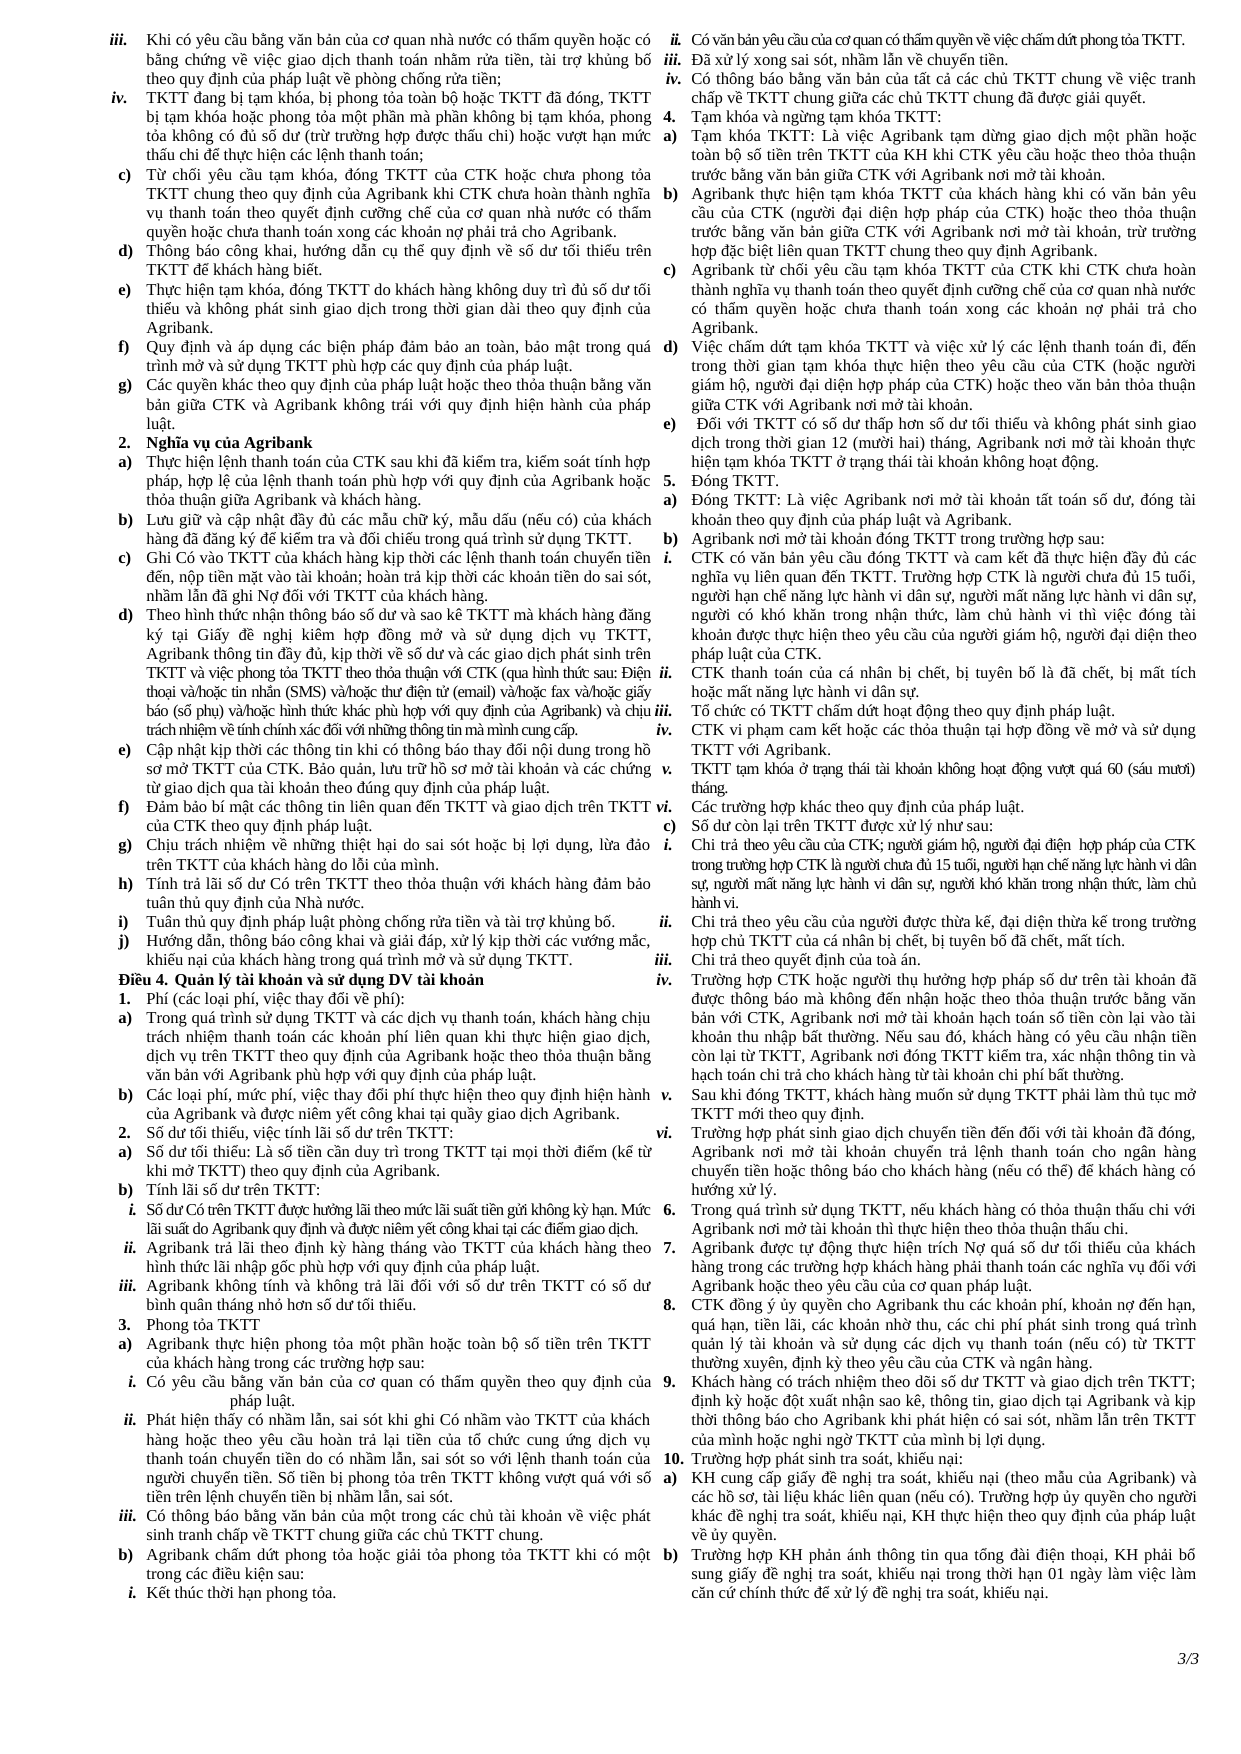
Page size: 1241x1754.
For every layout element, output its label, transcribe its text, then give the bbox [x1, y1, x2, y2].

list Trong quá trình sử dụng TKTT và các dịch vụ thanh toán, khách hàng chịu trách nhiệm thanh toán các khoản phí liên quan khi thực hiện giao dịch, dịch vụ trên TKTT theo quy định của Agribank hoặc theo thỏa thuận bằng văn bản với Agribank phù hợp với quy định của pháp luật. [118, 1008, 652, 1084]
list Ghi Có vào TKTT của khách hàng kịp thời các lệnh thanh toán chuyển tiền đến, nộp tiền mặt vào tài khoản; hoàn trả kịp thời các khoản tiền do sai sót, nhầm lẫn đã ghi Nợ đối với TKTT của khách hàng. [118, 548, 652, 605]
list Phí (các loại phí, việc thay đổi về phí): [118, 988, 652, 1008]
list Số dư tối thiếu, việc tính lãi số dư trên TKTT: [118, 1123, 652, 1142]
list Tính trả lãi số dư Có trên TKTT theo thỏa thuận với khách hàng đảm bảo tuân thủ quy định của Nhà nước. [118, 873, 652, 912]
list Đã xử lý xong sai sót, nhầm lẫn về chuyển tiền. [682, 49, 1197, 68]
list Chi trả theo yêu cầu của CTK; người giám hộ, người đại điện hợp pháp của CTK trong trường hợp CTK là người chưa đủ 15 tuổi, người hạn chế năng lực hành vi dân sự, người mất năng lực hành vi dân sự, người khó khăn trong nhận thức, làm chủ hành vi. [672, 835, 1197, 912]
list Đảm bảo bí mật các thông tin liên quan đến TKTT và giao dịch trên TKTT của CTK theo quy định pháp luật. [118, 797, 652, 835]
list Agribank trả lãi theo định kỳ hàng tháng vào TKTT của khách hàng theo hình thức lãi nhập gốc phù hợp với quy định của pháp luật. [137, 1238, 652, 1276]
list CTK thanh toán của cá nhân bị chết, bị tuyên bố là đã chết, bị mất tích hoặc mất năng lực hành vi dân sự. [672, 663, 1197, 701]
list Phát hiện thấy có nhầm lẫn, sai sót khi ghi Có nhầm vào TKTT của khách hàng hoặc theo yêu cầu hoàn trả lại tiền của tổ chức cung ứng dịch vụ thanh toán chuyển tiền do có nhầm lẫn, sai sót so với lệnh thanh toán của người chuyển tiền. Số tiền bị phong tỏa trên TKTT không vượt quá với số tiền trên lệnh chuyển tiền bị nhầm lẫn, sai sót. [137, 1410, 652, 1506]
list Chịu trách nhiệm về những thiệt hại do sai sót hoặc bị lợi dụng, lừa đảo trên TKTT của khách hàng do lỗi của mình. [118, 835, 652, 873]
list Chi trả theo yêu cầu của người được thừa kế, đại diện thừa kế trong trường hợp chủ TKTT của cá nhân bị chết, bị tuyên bố đã chết, mất tích. [672, 912, 1197, 950]
list Tính lãi số dư trên TKTT: [118, 1180, 652, 1199]
list Đối với TKTT có số dư thấp hơn số dư tối thiểu và không phát sinh giao dịch trong thời gian 12 (mười hai) tháng, Agribank nơi mở tài khoản thực hiện tạm khóa TKTT ở trạng thái tài khoản không hoạt động. [663, 413, 1197, 471]
list Tuân thủ quy định pháp luật phòng chống rửa tiền và tài trợ khủng bố. [118, 912, 652, 931]
list Việc chấm dứt tạm khóa TKTT và việc xử lý các lệnh thanh toán đi, đến trong thời gian tạm khóa thực hiện theo yêu cầu của CTK (hoặc người giám hộ, người đại diện hợp pháp của CTK) hoặc theo văn bản thỏa thuận giữa CTK với Agribank nơi mở tài khoản. [663, 337, 1197, 413]
list Sau khi đóng TKTT, khách hàng muốn sử dụng TKTT phải làm thủ tục mở TKTT mới theo quy định. [672, 1084, 1197, 1123]
list CTK vi phạm cam kết hoặc các thỏa thuận tại hợp đồng về mở và sử dụng TKTT với Agribank. [672, 720, 1197, 758]
list Kết thúc thời hạn phong tỏa. [137, 1583, 652, 1602]
list Từ chối yêu cầu tạm khóa, đóng TKTT của CTK hoặc chưa phong tỏa TKTT chung theo quy định của Agribank khi CTK chưa hoàn thành nghĩa vụ thanh toán theo quyết định cưỡng chế của cơ quan nhà nước có thẩm quyền hoặc chưa thanh toán xong các khoản nợ phải trả cho Agribank. [118, 164, 652, 241]
list TKTT tạm khóa ở trạng thái tài khoản không hoạt động vượt quá 60 (sáu mươi) tháng. [672, 758, 1197, 797]
list Agribank nơi mở tài khoản đóng TKTT trong trường hợp sau: [663, 528, 1197, 548]
list Agribank thực hiện phong tỏa một phần hoặc toàn bộ số tiền trên TKTT của khách hàng trong các trường hợp sau: [118, 1333, 652, 1372]
list Tổ chức có TKTT chấm dứt hoạt động theo quy định pháp luật. [672, 701, 1197, 720]
list Có thông báo bằng văn bản của tất cả các chủ TKTT chung về việc tranh chấp về TKTT chung giữa các chủ TKTT chung đã được giải quyết. [682, 68, 1197, 107]
list Thực hiện lệnh thanh toán của CTK sau khi đã kiểm tra, kiểm soát tính hợp pháp, hợp lệ của lệnh thanh toán phù hợp với quy định của Agribank hoặc thỏa thuận giữa Agribank và khách hàng. [118, 452, 652, 509]
list Agribank từ chối yêu cầu tạm khóa TKTT của CTK khi CTK chưa hoàn thành nghĩa vụ thanh toán theo quyết định cưỡng chế của cơ quan nhà nước có thẩm quyền hoặc chưa thanh toán xong các khoản nợ phải trả cho Agribank. [663, 260, 1197, 337]
list Tạm khóa TKTT: Là việc Agribank tạm dừng giao dịch một phần hoặc toàn bộ số tiền trên TKTT của KH khi CTK yêu cầu hoặc theo thỏa thuận trước bằng văn bản giữa CTK với Agribank nơi mở tài khoản. [663, 126, 1197, 183]
list Có văn bản yêu cầu của cơ quan có thẩm quyền về việc chấm dứt phong tỏa TKTT. [682, 30, 1197, 49]
list Thông báo công khai, hướng dẫn cụ thể quy định về số dư tối thiểu trên TKTT để khách hàng biết. [118, 241, 652, 279]
list Nghĩa vụ của Agribank [118, 433, 652, 452]
list Agribank được tự động thực hiện trích Nợ quá số dư tối thiểu của khách hàng trong các trường hợp khách hàng phải thanh toán các nghĩa vụ đối với Agribank hoặc theo yêu cầu của cơ quan pháp luật. [663, 1238, 1197, 1295]
list CTK có văn bản yêu cầu đóng TKTT và cam kết đã thực hiện đầy đủ các nghĩa vụ liên quan đến TKTT. Trường hợp CTK là người chưa đủ 15 tuổi, người hạn chế năng lực hành vi dân sự, người mất năng lực hành vi dân sự, người có khó khăn trong nhận thức, làm chủ hành vi thì việc đóng tài khoản được thực hiện theo yêu cầu của người giám hộ, người đại diện theo pháp luật của CTK. [672, 548, 1197, 663]
list Khi có yêu cầu bằng văn bản của cơ quan nhà nước có thẩm quyền hoặc có bằng chứng về việc giao dịch thanh toán nhằm rửa tiền, tài trợ khủng bố theo quy định của pháp luật về phòng chống rửa tiền; [127, 30, 652, 88]
list Thực hiện tạm khóa, đóng TKTT do khách hàng không duy trì đủ số dư tối thiểu và không phát sinh giao dịch trong thời gian dài theo quy định của Agribank. [118, 279, 652, 337]
list Các quyền khác theo quy định của pháp luật hoặc theo thỏa thuận bằng văn bản giữa CTK và Agribank không trái với quy định hiện hành của pháp luật. [118, 375, 652, 433]
list Các loại phí, mức phí, việc thay đổi phí thực hiện theo quy định hiện hành của Agribank và được niêm yết công khai tại quầy giao dịch Agribank. [118, 1084, 652, 1123]
list Theo hình thức nhận thông báo số dư và sao kê TKTT mà khách hàng đăng ký tại Giấy đề nghị kiêm hợp đồng mở và sử dụng dịch vụ TKTT, Agribank thông tin đầy đủ, kịp thời về số dư và các giao dịch phát sinh trên TKTT và việc phong tỏa TKTT theo thỏa thuận với CTK (qua hình thức sau: Điện thoại và/hoặc tin nhắn (SMS) và/hoặc thư điện tử (email) và/hoặc fax và/hoặc giấy báo (sổ phụ) và/hoặc hình thức khác phù hợp với quy định của Agribank) và chịu trách nhiệm về tính chính xác đối với những thông tin mà mình cung cấp. [118, 605, 652, 739]
list Quản lý tài khoản và sử dụng DV tài khoản [118, 969, 652, 988]
list Trường hợp KH phản ánh thông tin qua tổng đài điện thoại, KH phải bổ sung giấy đề nghị tra soát, khiếu nại trong thời hạn 01 ngày làm việc làm căn cứ chính thức để xử lý đề nghị tra soát, khiếu nại. [663, 1544, 1197, 1602]
list Chi trả theo quyết định của toà án. [672, 950, 1197, 969]
list Đóng TKTT. [663, 471, 1197, 490]
list Agribank chấm dứt phong tỏa hoặc giải tỏa phong tỏa TKTT khi có một trong các điều kiện sau: [118, 1544, 652, 1583]
list Hướng dẫn, thông báo công khai và giải đáp, xử lý kịp thời các vướng mắc, khiếu nại của khách hàng trong quá trình mở và sử dụng TKTT. [118, 931, 652, 969]
list Lưu giữ và cập nhật đầy đủ các mẫu chữ ký, mẫu dấu (nếu có) của khách hàng đã đăng ký để kiểm tra và đối chiếu trong quá trình sử dụng TKTT. [118, 509, 652, 548]
list Có yêu cầu bằng văn bản của cơ quan có thẩm quyền theo quy định của pháp luật. [137, 1372, 652, 1410]
list Có thông báo bằng văn bản của một trong các chủ tài khoản về việc phát sinh tranh chấp về TKTT chung giữa các chủ TKTT chung. [137, 1506, 652, 1544]
list Cập nhật kịp thời các thông tin khi có thông báo thay đổi nội dung trong hồ sơ mở TKTT của CTK. Bảo quản, lưu trữ hồ sơ mở tài khoản và các chứng từ giao dịch qua tài khoản theo đúng quy định của pháp luật. [118, 739, 652, 797]
list Agribank thực hiện tạm khóa TKTT của khách hàng khi có văn bản yêu cầu của CTK (người đại diện hợp pháp của CTK) hoặc theo thỏa thuận trước bằng văn bản giữa CTK với Agribank nơi mở tài khoản, trừ trường hợp đặc biệt liên quan TKTT chung theo quy định Agribank. [663, 183, 1197, 260]
list Quy định và áp dụng các biện pháp đảm bảo an toàn, bảo mật trong quá trình mở và sử dụng TKTT phù hợp các quy định của pháp luật. [118, 337, 652, 375]
list Số dư tối thiểu: Là số tiền cần duy trì trong TKTT tại mọi thời điểm (kể từ khi mở TKTT) theo quy định của Agribank. [118, 1142, 652, 1180]
list Số dư còn lại trên TKTT được xử lý như sau: [663, 816, 1197, 835]
list Số dư Có trên TKTT được hưởng lãi theo mức lãi suất tiền gửi không kỳ hạn. Mức lãi suất do Agribank quy định và được niêm yết công khai tại các điểm giao dịch. [137, 1199, 652, 1238]
list CTK đồng ý ủy quyền cho Agribank thu các khoản phí, khoản nợ đến hạn, quá hạn, tiền lãi, các khoản nhờ thu, các chi phí phát sinh trong quá trình quản lý tài khoản và sử dụng các dịch vụ thanh toán (nếu có) từ TKTT thường xuyên, định kỳ theo yêu cầu của CTK và ngân hàng. [663, 1295, 1197, 1372]
list Agribank không tính và không trả lãi đối với số dư trên TKTT có số dư bình quân tháng nhỏ hơn số dư tối thiểu. [137, 1276, 652, 1314]
list Tạm khóa và ngừng tạm khóa TKTT: [663, 107, 1197, 126]
list Đóng TKTT: Là việc Agribank nơi mở tài khoản tất toán số dư, đóng tài khoản theo quy định của pháp luật và Agribank. [663, 490, 1197, 528]
list Trường hợp phát sinh giao dịch chuyển tiền đến đối với tài khoản đã đóng, Agribank nơi mở tài khoản chuyển trả lệnh thanh toán cho ngân hàng chuyển tiền hoặc thông báo cho khách hàng (nếu có thể) để khách hàng có hướng xử lý. [672, 1123, 1197, 1199]
list Trường hợp CTK hoặc người thụ hưởng hợp pháp số dư trên tài khoản đã được thông báo mà không đến nhận hoặc theo thỏa thuận trước bằng văn bản với CTK, Agribank nơi mở tài khoản hạch toán số tiền còn lại vào tài khoản thu nhập bất thường. Nếu sau đó, khách hàng có yêu cầu nhận tiền còn lại từ TKTT, Agribank nơi đóng TKTT kiểm tra, xác nhận thông tin và hạch toán chi trả cho khách hàng từ tài khoản chi phí bất thường. [672, 969, 1197, 1084]
list Trong quá trình sử dụng TKTT, nếu khách hàng có thỏa thuận thấu chi với Agribank nơi mở tài khoản thì thực hiện theo thỏa thuận thấu chi. [663, 1199, 1197, 1238]
list Các trường hợp khác theo quy định của pháp luật. [672, 797, 1197, 816]
list Phong tỏa TKTT [118, 1314, 652, 1333]
list TKTT đang bị tạm khóa, bị phong tỏa toàn bộ hoặc TKTT đã đóng, TKTT bị tạm khóa hoặc phong tỏa một phần mà phần không bị tạm khóa, phong tỏa không có đủ số dư (trừ trường hợp được thấu chi) hoặc vượt hạn mức thấu chi để thực hiện các lệnh thanh toán; [127, 88, 652, 164]
list Trường hợp phát sinh tra soát, khiếu nại: [663, 1448, 1197, 1468]
list Khách hàng có trách nhiệm theo dõi số dư TKTT và giao dịch trên TKTT; định kỳ hoặc đột xuất nhận sao kê, thông tin, giao dịch tại Agribank và kịp thời thông báo cho Agribank khi phát hiện có sai sót, nhầm lẫn trên TKTT của mình hoặc nghi ngờ TKTT của mình bị lợi dụng. [663, 1372, 1197, 1448]
list KH cung cấp giấy đề nghị tra soát, khiếu nại (theo mẫu của Agribank) và các hồ sơ, tài liệu khác liên quan (nếu có). Trường hợp ủy quyền cho người khác đề nghị tra soát, khiếu nại, KH thực hiện theo quy định của pháp luật về ủy quyền. [663, 1468, 1197, 1544]
